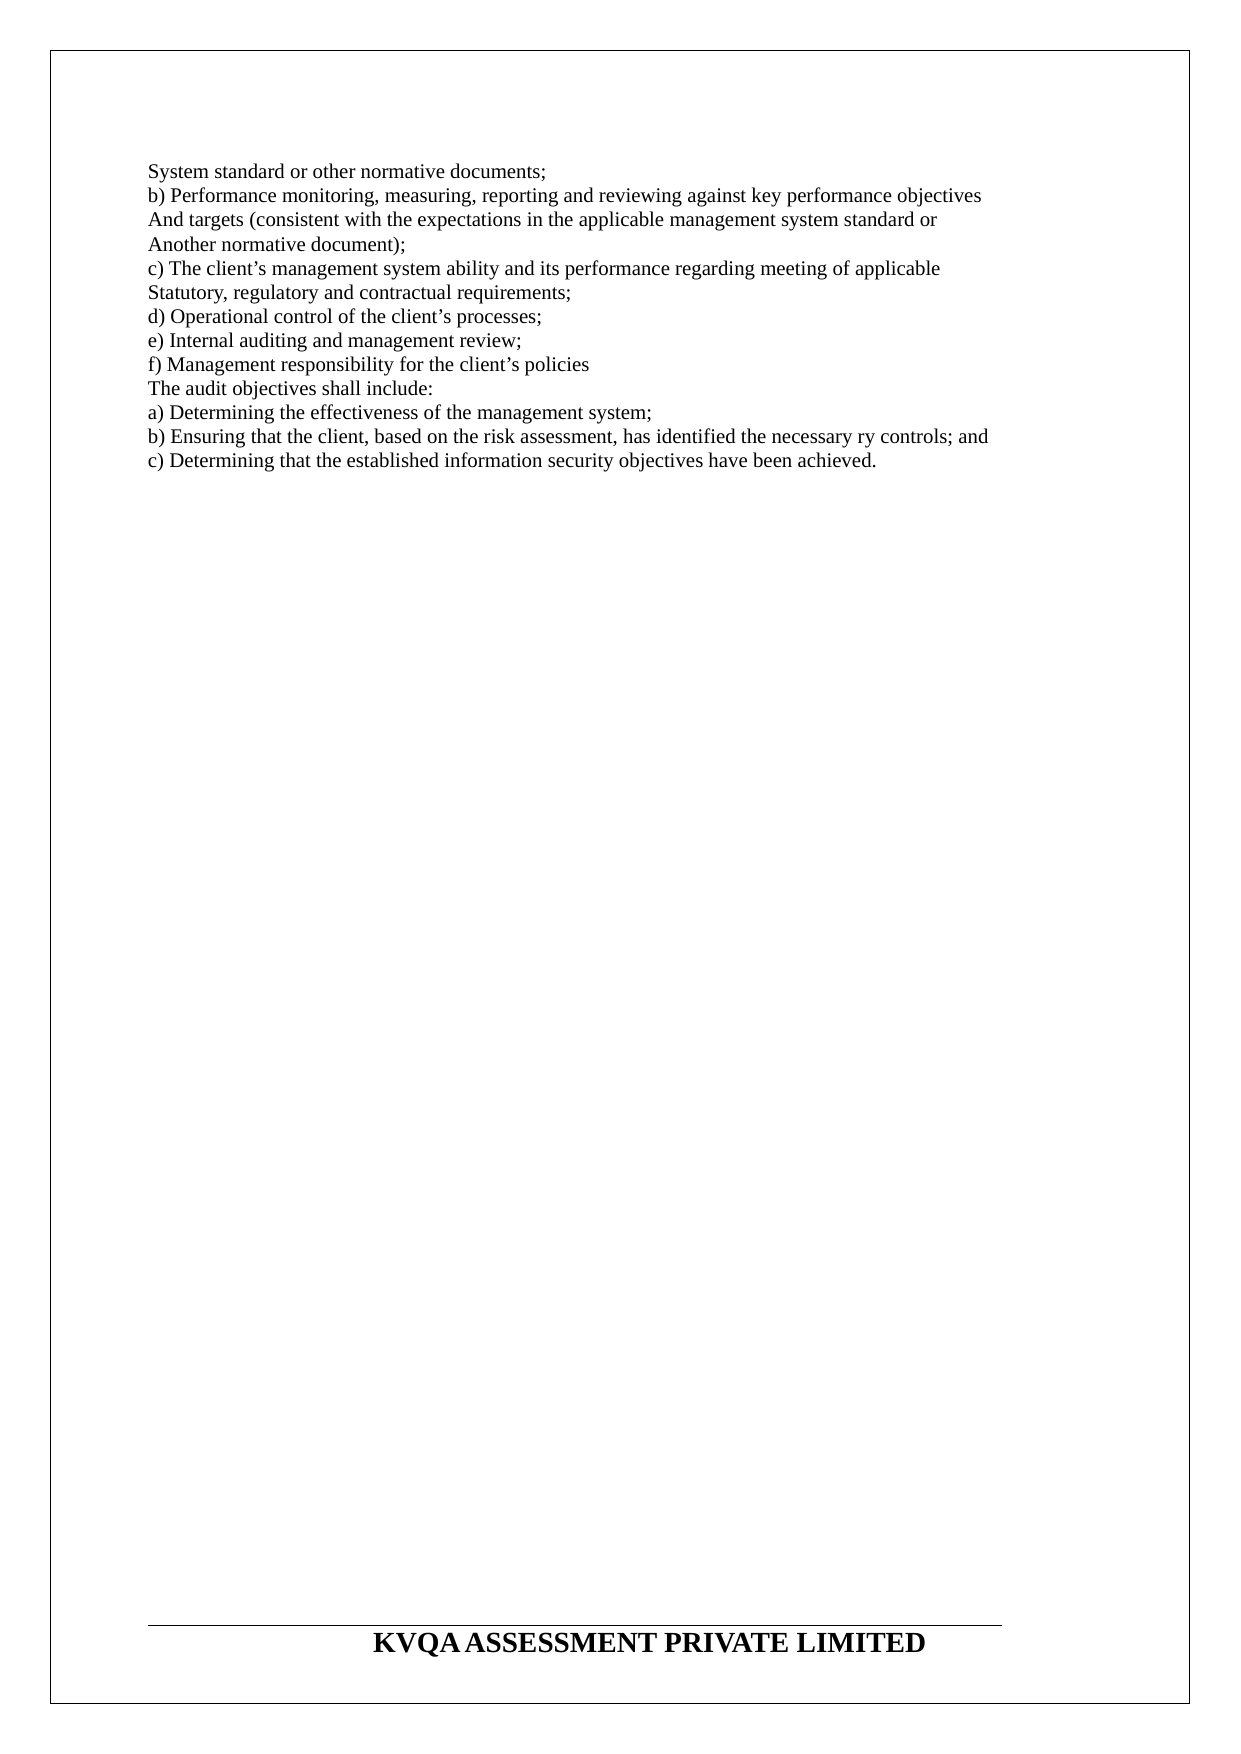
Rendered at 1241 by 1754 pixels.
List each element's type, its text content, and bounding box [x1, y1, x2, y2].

text c) Determining that the established information security objectives have been achieved. [148, 448, 1122, 472]
text a) Determining the effectiveness of the management system; [148, 400, 1122, 424]
text And targets (consistent with the expectations in the applicable management system standard or [148, 207, 1122, 231]
text b) Ensuring that the client, based on the risk assessment, has identified the necessary ry controls; and [148, 424, 1122, 448]
text The audit objectives shall include: [148, 376, 1122, 400]
text e) Internal auditing and management review; [148, 328, 1122, 352]
text c) The client’s management system ability and its performance regarding meeting of applicable [148, 256, 1122, 279]
text b) Performance monitoring, measuring, reporting and reviewing against key performance objectives [148, 183, 1122, 207]
text System standard or other normative documents; [148, 159, 1122, 183]
text d) Operational control of the client’s processes; [148, 304, 1122, 328]
text Another normative document); [148, 231, 1122, 256]
text Statutory, regulatory and contractual requirements; [148, 279, 1122, 304]
text f) Management responsibility for the client’s policies [148, 352, 1122, 376]
